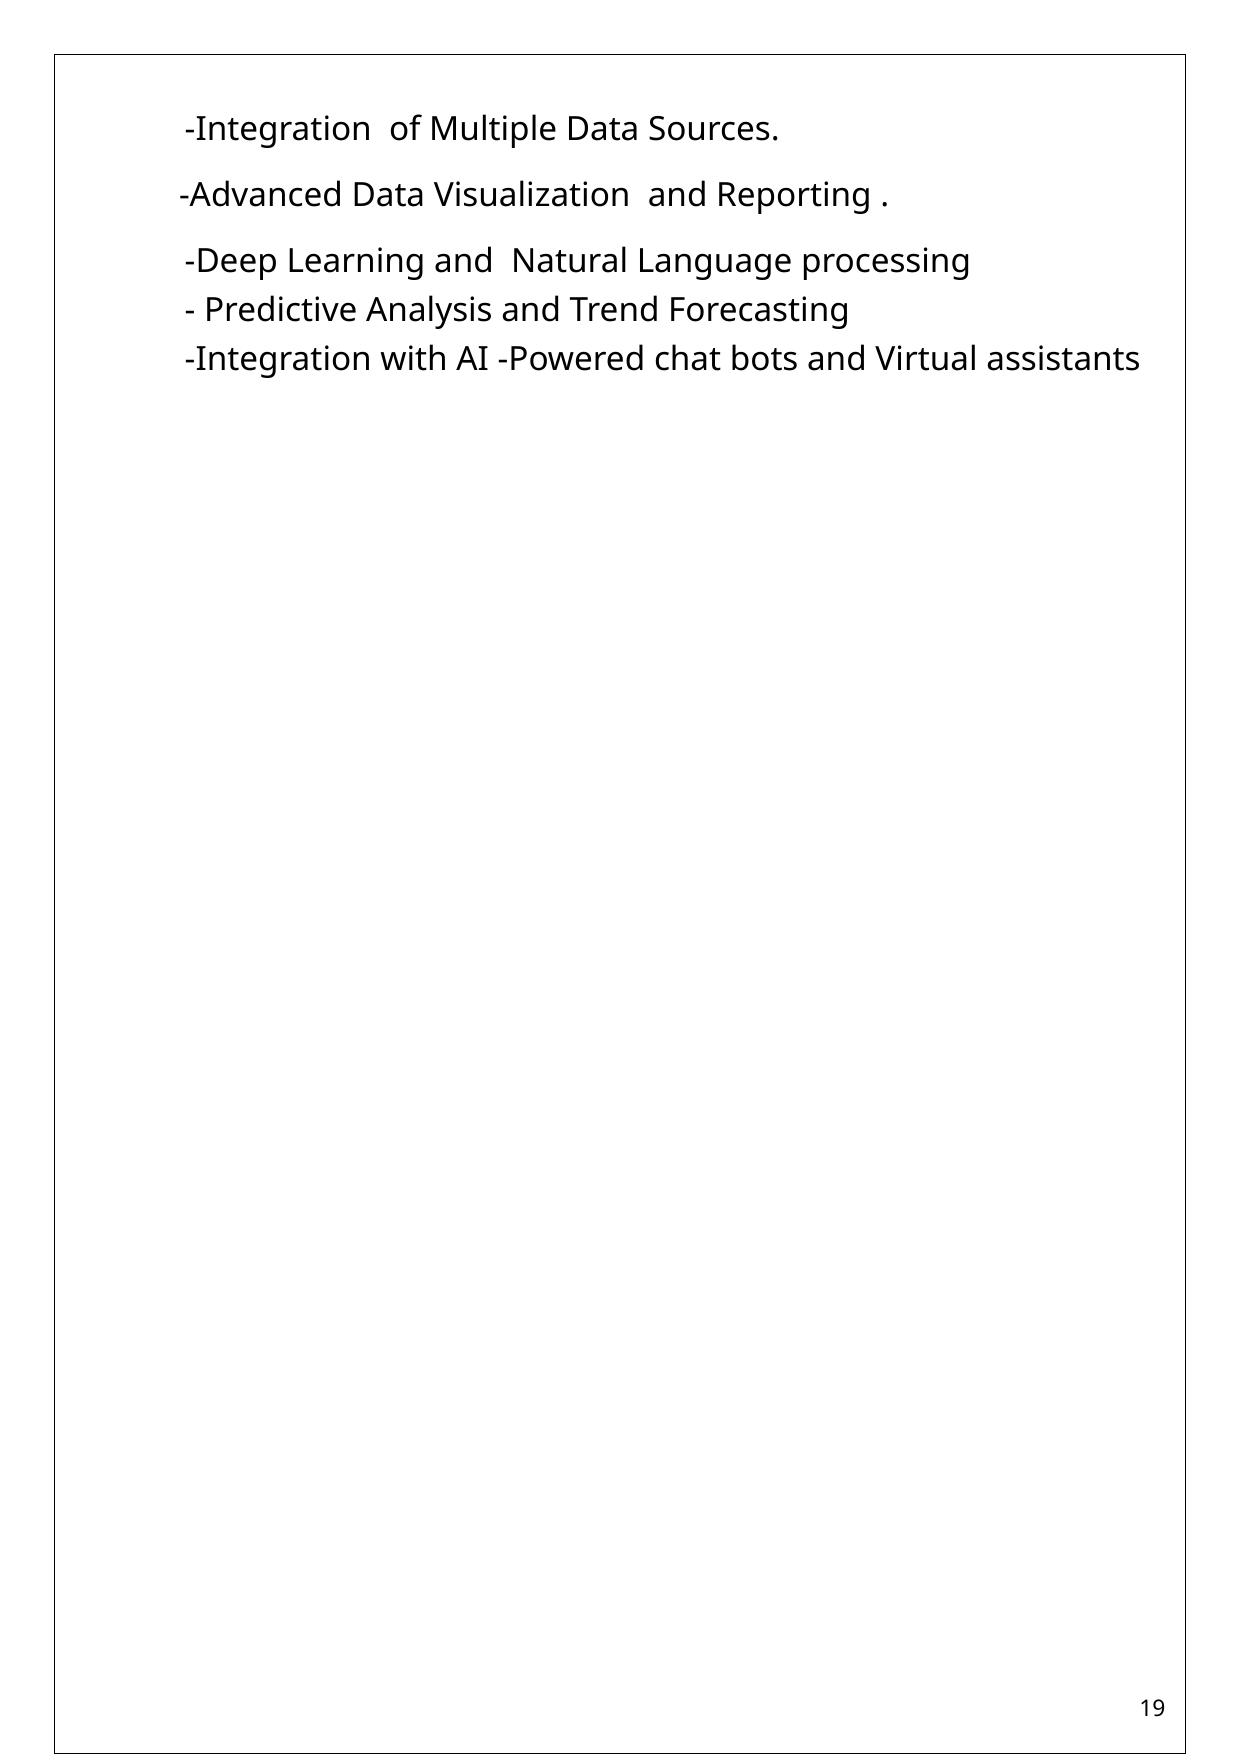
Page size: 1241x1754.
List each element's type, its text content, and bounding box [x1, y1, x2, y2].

text -Advanced Data Visualization and Reporting . [75, 171, 1165, 216]
list - Predictive Analysis and Trend Forecasting [150, 285, 1165, 331]
list -Integration of Multiple Data Sources. [150, 105, 1165, 151]
list -Deep Learning and Natural Language processing [150, 236, 1165, 282]
list -Integration with AI -Powered chat bots and Virtual assistants [150, 334, 1165, 380]
